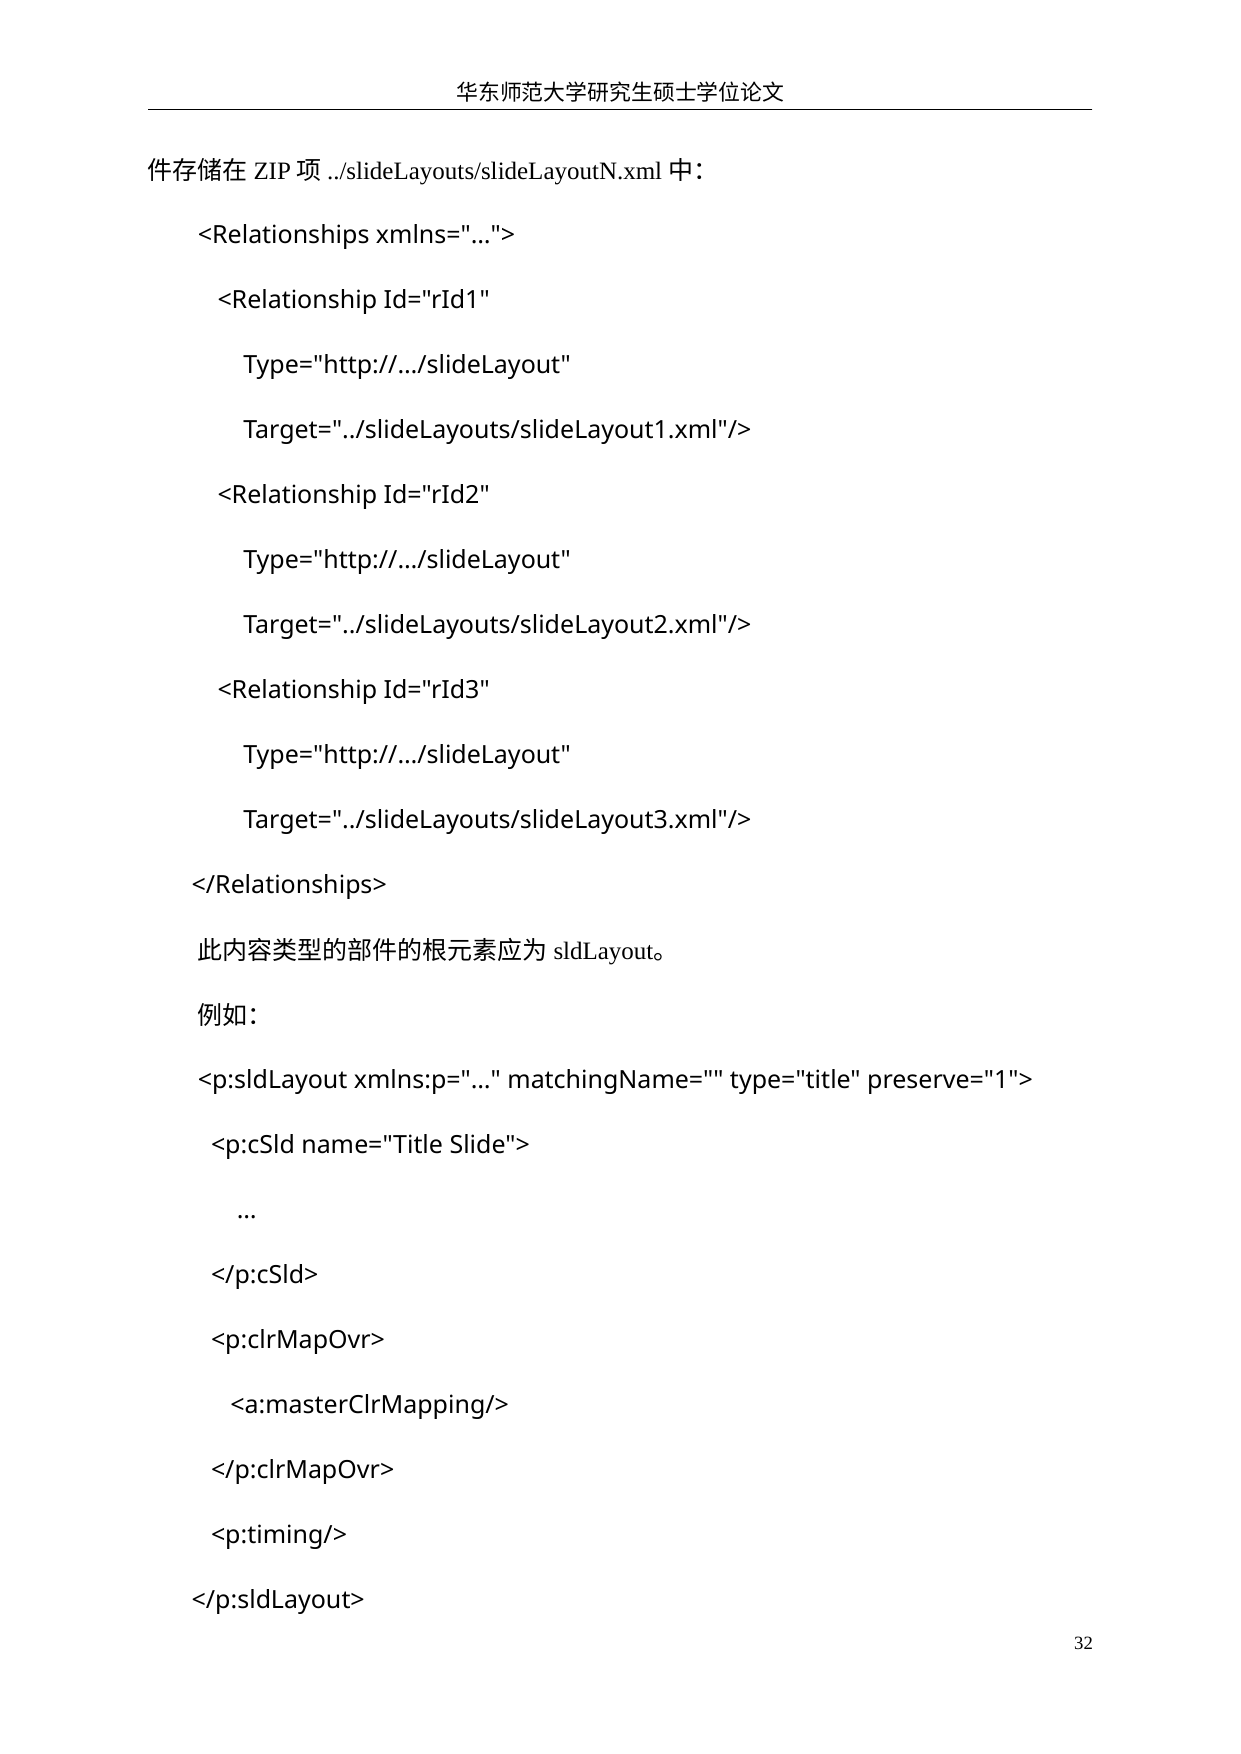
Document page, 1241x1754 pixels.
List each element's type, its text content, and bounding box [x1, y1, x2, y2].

text 此内容类型的部件的根元素应为 sldLayout。 [148, 916, 1092, 981]
text <p:sldLayout xmlns:p="…" matchingName="" type="title" preserve="1"> <p:cSld name="Title Slide"> … </p:cSld> <p:clrMapOvr> <a:masterClrMapping/> </p:clrMapOvr> <p:timing/> </p:sldLayout> [191, 1046, 1092, 1631]
text 例如： [148, 981, 1092, 1046]
text <Relationships xmlns="…"> <Relationship Id="rId1" Type="http://…/slideLayout" Target="../slideLayouts/slideLayout1.xml"/> <Relationship Id="rId2" Type="http://…/slideLayout" Target="../slideLayouts/slideLayout2.xml"/> <Relationship Id="rId3" Type="http://…/slideLayout" Target="../slideLayouts/slideLayout3.xml"/> </Relationships> [191, 201, 1092, 916]
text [148, 136, 1092, 201]
